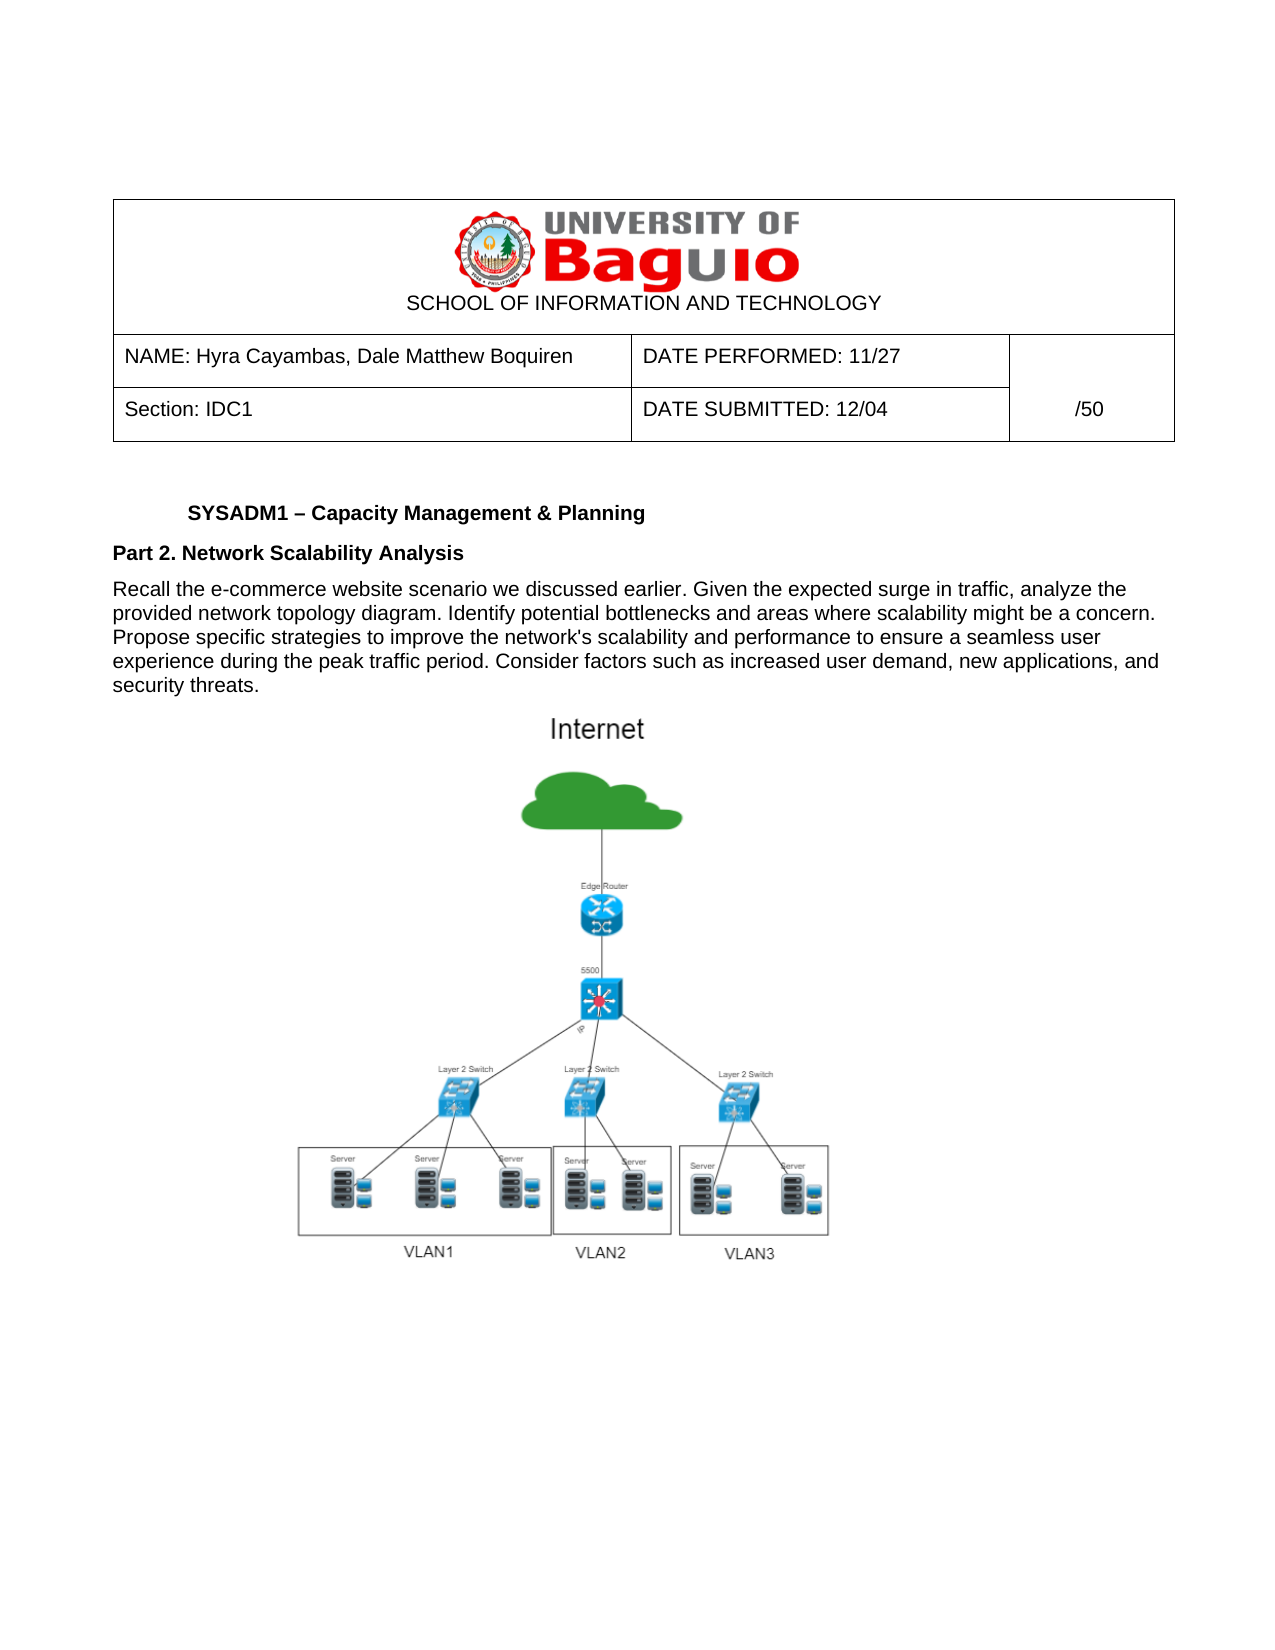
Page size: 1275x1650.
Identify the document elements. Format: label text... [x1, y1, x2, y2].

text Recall the e-commerce website scenario we discussed earlier. Given the expected surge in traffic, analyze the provided network topology diagram. Identify potential bottlenecks and areas where scalability might be a concern. Propose specific strategies to improve the network's scalability and performance to ensure a seamless user experience during the peak traffic period. Consider factors such as increased user demand, new applications, and security threats. [112, 577, 1167, 697]
table_cell DATE SUBMITTED: 12/04 [632, 388, 1009, 441]
table_cell Section: IDC1 [114, 388, 631, 441]
table_cell NAME: Hyra Cayambas, Dale Matthew Boquiren [114, 335, 631, 387]
table_cell DATE PERFORMED: 11/27 [632, 335, 1009, 387]
table_header SCHOOL OF INFORMATION AND TECHNOLOGY [114, 200, 1174, 334]
picture [446, 207, 807, 296]
table_cell /50 [1010, 335, 1174, 441]
subtitle SYSADM1 – Capacity Management & Planning [112, 500, 1167, 524]
text Part 2. Network Scalability Analysis [112, 540, 1167, 564]
